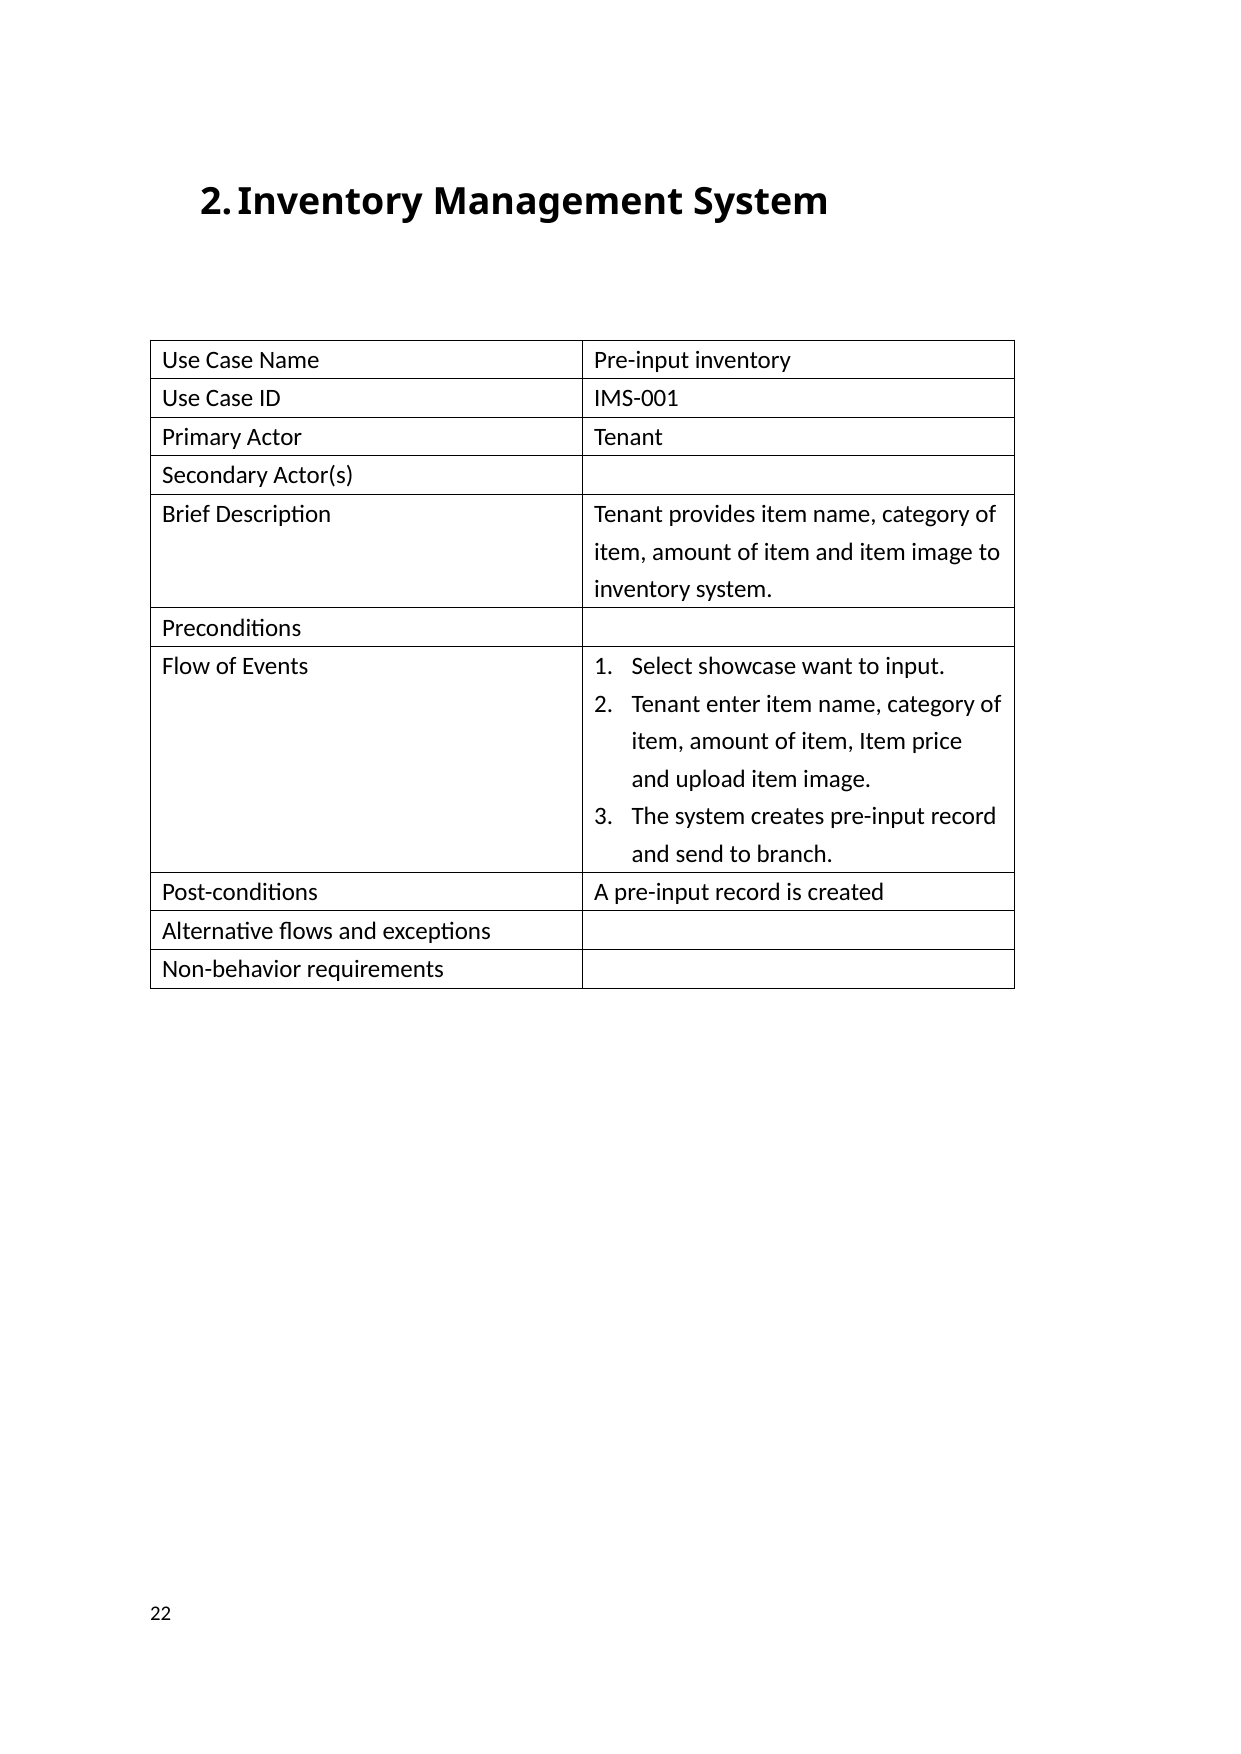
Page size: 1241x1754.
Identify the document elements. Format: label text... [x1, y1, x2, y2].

subtitle Inventory Management System [200, 162, 1090, 237]
table_cell Tenant provides item name, category of item, amount of item and item image to inventory system. [583, 495, 1014, 607]
table_cell Flow of Events [151, 647, 582, 872]
table_cell [583, 456, 1014, 494]
table_cell Primary Actor [151, 418, 582, 455]
table_cell [583, 608, 1014, 646]
table_cell A pre-input record is created [583, 873, 1014, 910]
table_cell Secondary Actor(s) [151, 456, 582, 494]
table_header Pre-input inventory [583, 341, 1014, 378]
table_cell Post-conditions [151, 873, 582, 910]
table_cell Non-behavior requirements [151, 950, 582, 987]
table_cell [583, 911, 1014, 949]
table_cell Tenant [583, 418, 1014, 455]
table_cell [583, 950, 1014, 987]
table_header Use Case Name [151, 341, 582, 378]
table_cell Alternative flows and exceptions [151, 911, 582, 949]
table_cell IMS-001 [583, 379, 1014, 417]
table_cell Select showcase want to input. Tenant enter item name, category of item, amount of item, Item price and upload item image. The system creates pre-input record and send to branch. [583, 647, 1014, 872]
table_cell Brief Description [151, 495, 582, 607]
table_cell Preconditions [151, 608, 582, 646]
table_cell Use Case ID [151, 379, 582, 417]
